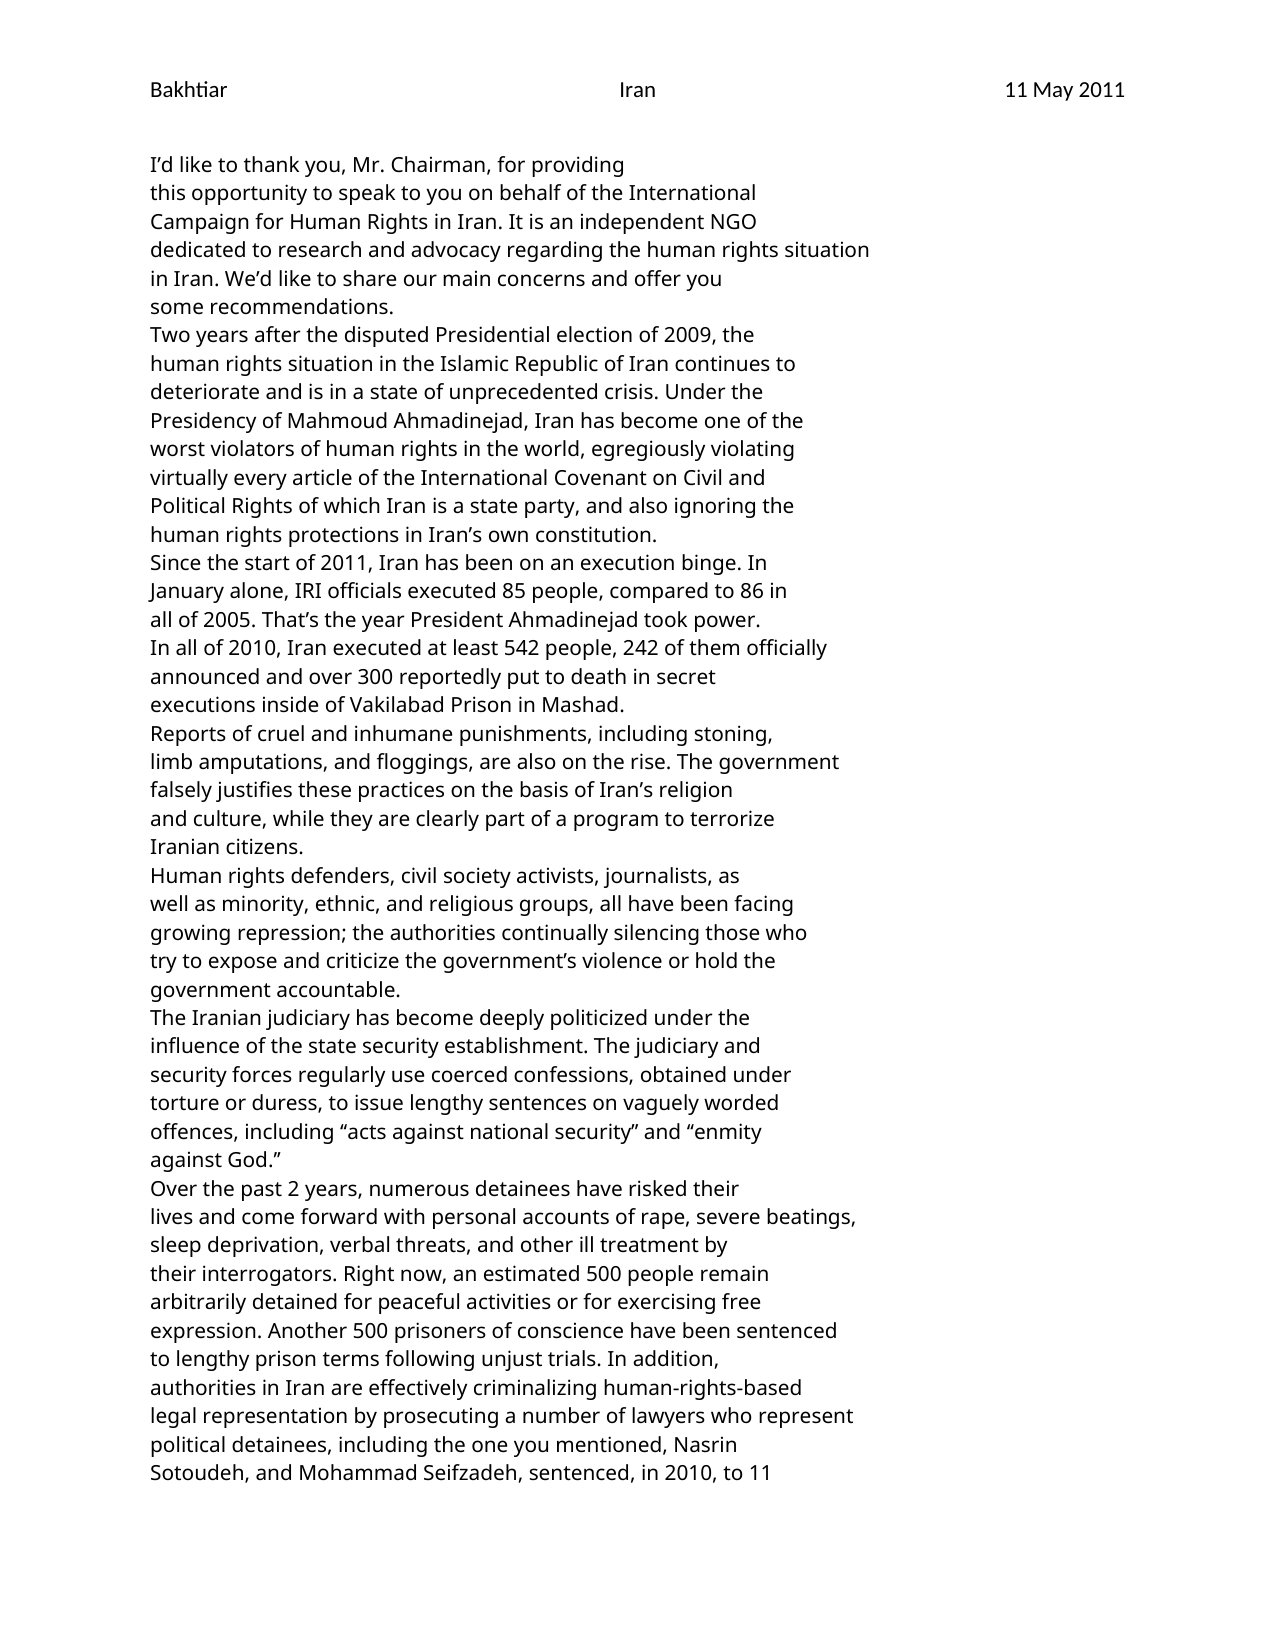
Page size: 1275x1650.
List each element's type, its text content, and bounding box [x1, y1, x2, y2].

text virtually every article of the International Covenant on Civil and [150, 463, 1125, 491]
text dedicated to research and advocacy regarding the human rights situation [150, 235, 1125, 264]
text torture or duress, to issue lengthy sentences on vaguely worded [150, 1088, 1125, 1117]
text expression. Another 500 prisoners of conscience have been sentenced [150, 1316, 1125, 1344]
text try to expose and criticize the government’s violence or hold the [150, 946, 1125, 975]
text some recommendations. [150, 292, 1125, 321]
text human rights situation in the Islamic Republic of Iran continues to [150, 349, 1125, 377]
text The Iranian judiciary has become deeply politicized under the [150, 1003, 1125, 1032]
text Human rights defenders, civil society activists, journalists, as [150, 861, 1125, 889]
text deteriorate and is in a state of unprecedented crisis. Under the [150, 377, 1125, 406]
text Reports of cruel and inhumane punishments, including stoning, [150, 719, 1125, 747]
text their interrogators. Right now, an estimated 500 people remain [150, 1259, 1125, 1287]
text political detainees, including the one you mentioned, Nasrin [150, 1430, 1125, 1458]
text Presidency of Mahmoud Ahmadinejad, Iran has become one of the [150, 406, 1125, 434]
text executions inside of Vakilabad Prison in Mashad. [150, 690, 1125, 719]
text legal representation by prosecuting a number of lawyers who represent [150, 1401, 1125, 1430]
text human rights protections in Iran’s own constitution. [150, 520, 1125, 548]
text this opportunity to speak to you on behalf of the International [150, 178, 1125, 207]
text limb amputations, and floggings, are also on the rise. The government [150, 747, 1125, 776]
text announced and over 300 reportedly put to death in secret [150, 662, 1125, 690]
text offences, including ‘‘acts against national security’’ and ‘‘enmity [150, 1117, 1125, 1145]
text and culture, while they are clearly part of a program to terrorize [150, 804, 1125, 832]
text to lengthy prison terms following unjust trials. In addition, [150, 1344, 1125, 1373]
text Iranian citizens. [150, 832, 1125, 861]
text Since the start of 2011, Iran has been on an execution binge. In [150, 548, 1125, 577]
text lives and come forward with personal accounts of rape, severe beatings, [150, 1202, 1125, 1231]
text growing repression; the authorities continually silencing those who [150, 918, 1125, 946]
text well as minority, ethnic, and religious groups, all have been facing [150, 889, 1125, 918]
text in Iran. We’d like to share our main concerns and offer you [150, 264, 1125, 292]
text sleep deprivation, verbal threats, and other ill treatment by [150, 1231, 1125, 1259]
text Two years after the disputed Presidential election of 2009, the [150, 321, 1125, 349]
text In all of 2010, Iran executed at least 542 people, 242 of them officially [150, 633, 1125, 662]
text Sotoudeh, and Mohammad Seifzadeh, sentenced, in 2010, to 11 [150, 1458, 1125, 1487]
text authorities in Iran are effectively criminalizing human-rights-based [150, 1373, 1125, 1401]
text government accountable. [150, 975, 1125, 1003]
text January alone, IRI officials executed 85 people, compared to 86 in [150, 577, 1125, 605]
text Over the past 2 years, numerous detainees have risked their [150, 1174, 1125, 1202]
text I’d like to thank you, Mr. Chairman, for providing [150, 150, 1125, 178]
text falsely justifies these practices on the basis of Iran’s religion [150, 776, 1125, 804]
text Political Rights of which Iran is a state party, and also ignoring the [150, 491, 1125, 520]
text worst violators of human rights in the world, egregiously violating [150, 434, 1125, 463]
text all of 2005. That’s the year President Ahmadinejad took power. [150, 605, 1125, 633]
text influence of the state security establishment. The judiciary and [150, 1032, 1125, 1060]
text Campaign for Human Rights in Iran. It is an independent NGO [150, 207, 1125, 235]
text against God.’’ [150, 1145, 1125, 1174]
text arbitrarily detained for peaceful activities or for exercising free [150, 1287, 1125, 1316]
text security forces regularly use coerced confessions, obtained under [150, 1060, 1125, 1088]
